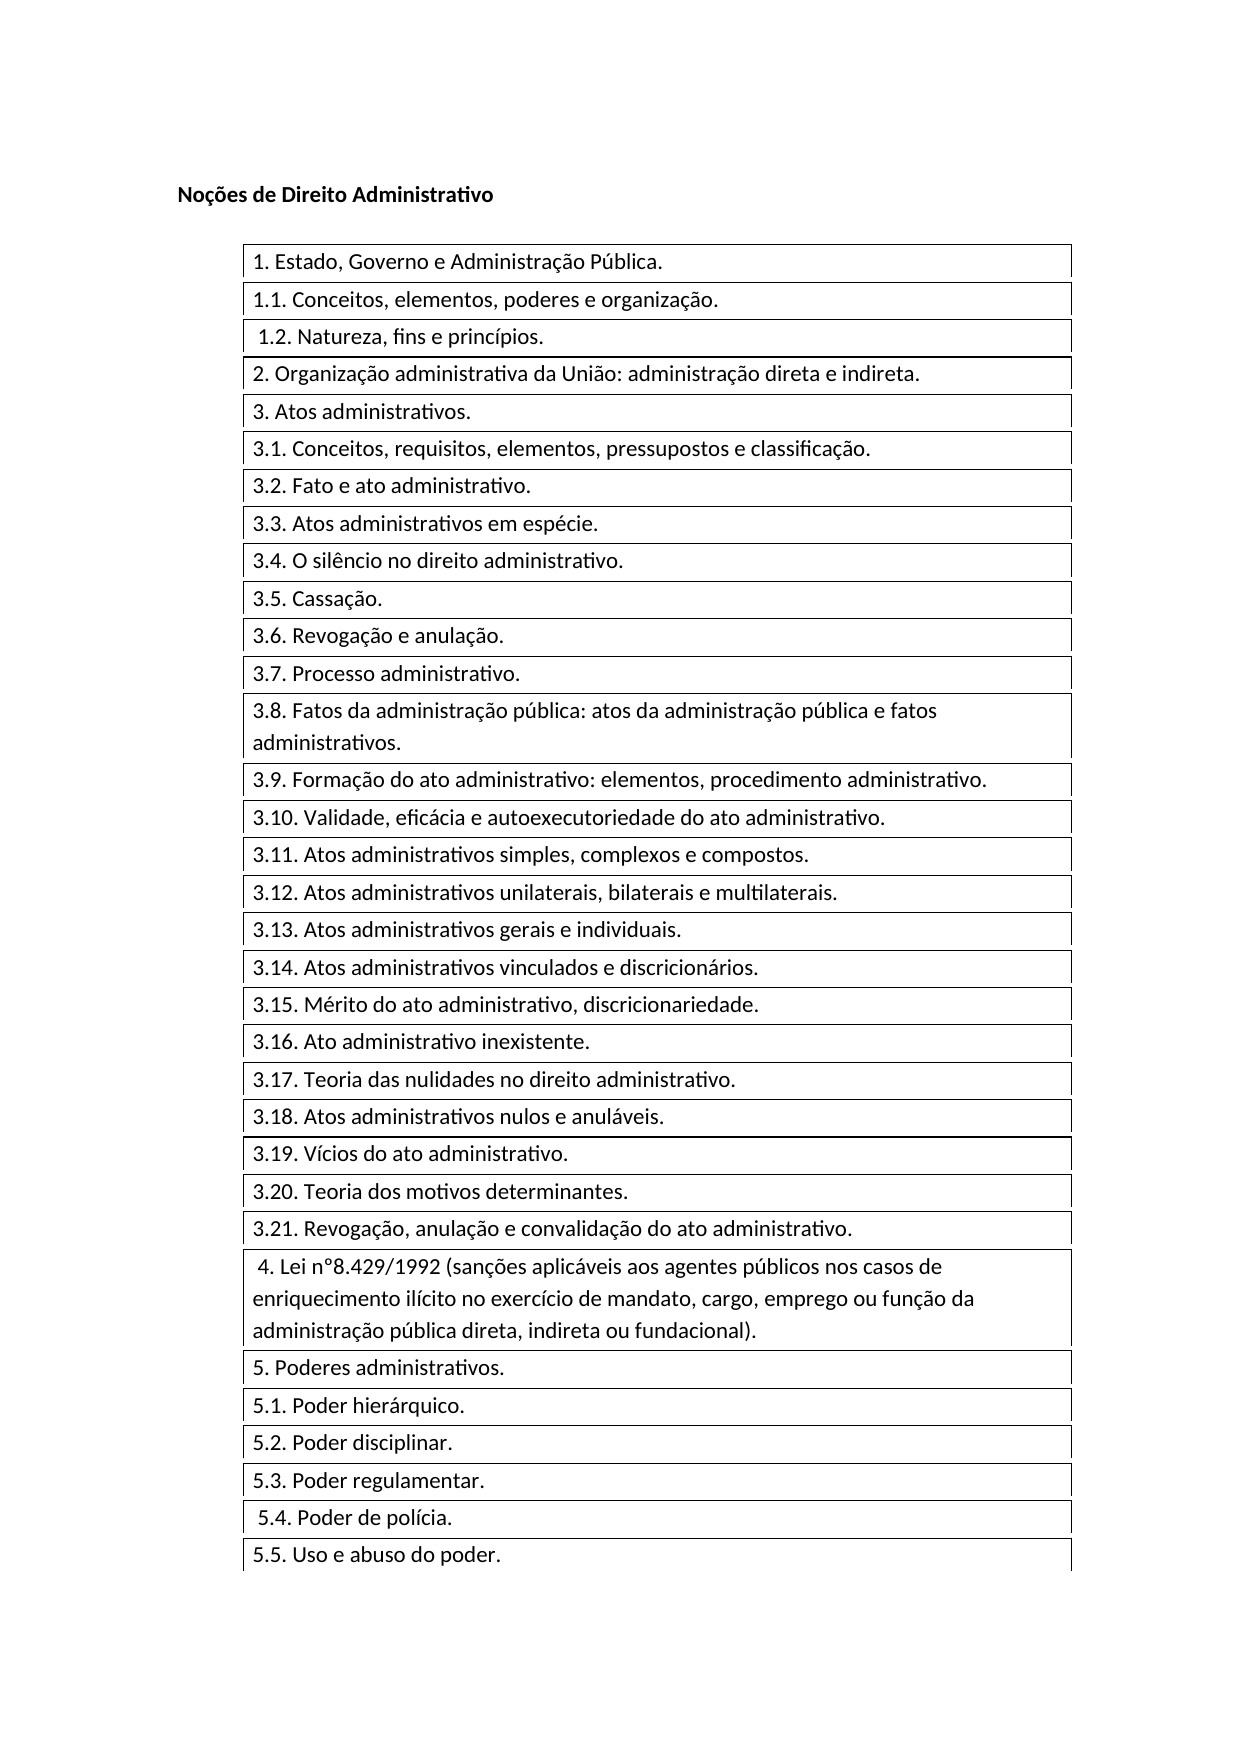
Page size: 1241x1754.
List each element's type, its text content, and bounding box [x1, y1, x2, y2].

list 3.2. Fato e ato administrativo. [244, 470, 1071, 502]
list 5. Poderes administrativos. [244, 1351, 1071, 1384]
list 3.16. Ato administrativo inexistente. [244, 1025, 1071, 1057]
list 3.20. Teoria dos motivos determinantes. [244, 1175, 1071, 1207]
list 3.3. Atos administrativos em espécie. [244, 507, 1071, 539]
list 3.8. Fatos da administração pública: atos da administração pública e fatos administrativos. [244, 694, 1071, 758]
list 5.1. Poder hierárquico. [244, 1389, 1071, 1421]
list 3.17. Teoria das nulidades no direito administrativo. [244, 1063, 1071, 1095]
list 5.5. Uso e abuso do poder. [244, 1539, 1071, 1571]
list 3.13. Atos administrativos gerais e individuais. [244, 913, 1071, 945]
list 3.21. Revogação, anulação e convalidação do ato administrativo. [244, 1212, 1071, 1244]
list 3.1. Conceitos, requisitos, elementos, pressupostos e classificação. [244, 432, 1071, 464]
list 3.5. Cassação. [244, 582, 1071, 614]
list 1. Estado, Governo e Administração Pública. [244, 245, 1071, 277]
list 3.18. Atos administrativos nulos e anuláveis. [244, 1100, 1071, 1132]
text Noções de Direito Administrativo [177, 180, 1063, 208]
list 5.4. Poder de polícia. [244, 1501, 1071, 1533]
list 3. Atos administrativos. [244, 395, 1071, 427]
list 3.11. Atos administrativos simples, complexos e compostos. [244, 838, 1071, 871]
list 3.14. Atos administrativos vinculados e discricionários. [244, 951, 1071, 983]
list 3.15. Mérito do ato administrativo, discricionariedade. [244, 988, 1071, 1020]
list 5.2. Poder disciplinar. [244, 1426, 1071, 1458]
list 1.2. Natureza, fins e princípios. [244, 320, 1071, 352]
list 4. Lei nº8.429/1992 (sanções aplicáveis aos agentes públicos nos casos de enriquecimento ilícito no exercício de mandato, cargo, emprego ou função da administração pública direta, indireta ou fundacional). [244, 1250, 1071, 1346]
list 3.6. Revogação e anulação. [244, 619, 1071, 651]
list 1.1. Conceitos, elementos, poderes e organização. [244, 283, 1071, 315]
list 5.3. Poder regulamentar. [244, 1464, 1071, 1496]
list 3.19. Vícios do ato administrativo. [244, 1138, 1071, 1170]
list 3.7. Processo administrativo. [244, 657, 1071, 689]
list 3.9. Formação do ato administrativo: elementos, procedimento administrativo. [244, 764, 1071, 796]
list 3.4. O silêncio no direito administrativo. [244, 544, 1071, 577]
list 3.12. Atos administrativos unilaterais, bilaterais e multilaterais. [244, 876, 1071, 908]
list 2. Organização administrativa da União: administração direta e indireta. [244, 358, 1071, 389]
list 3.10. Validade, eficácia e autoexecutoriedade do ato administrativo. [244, 801, 1071, 833]
